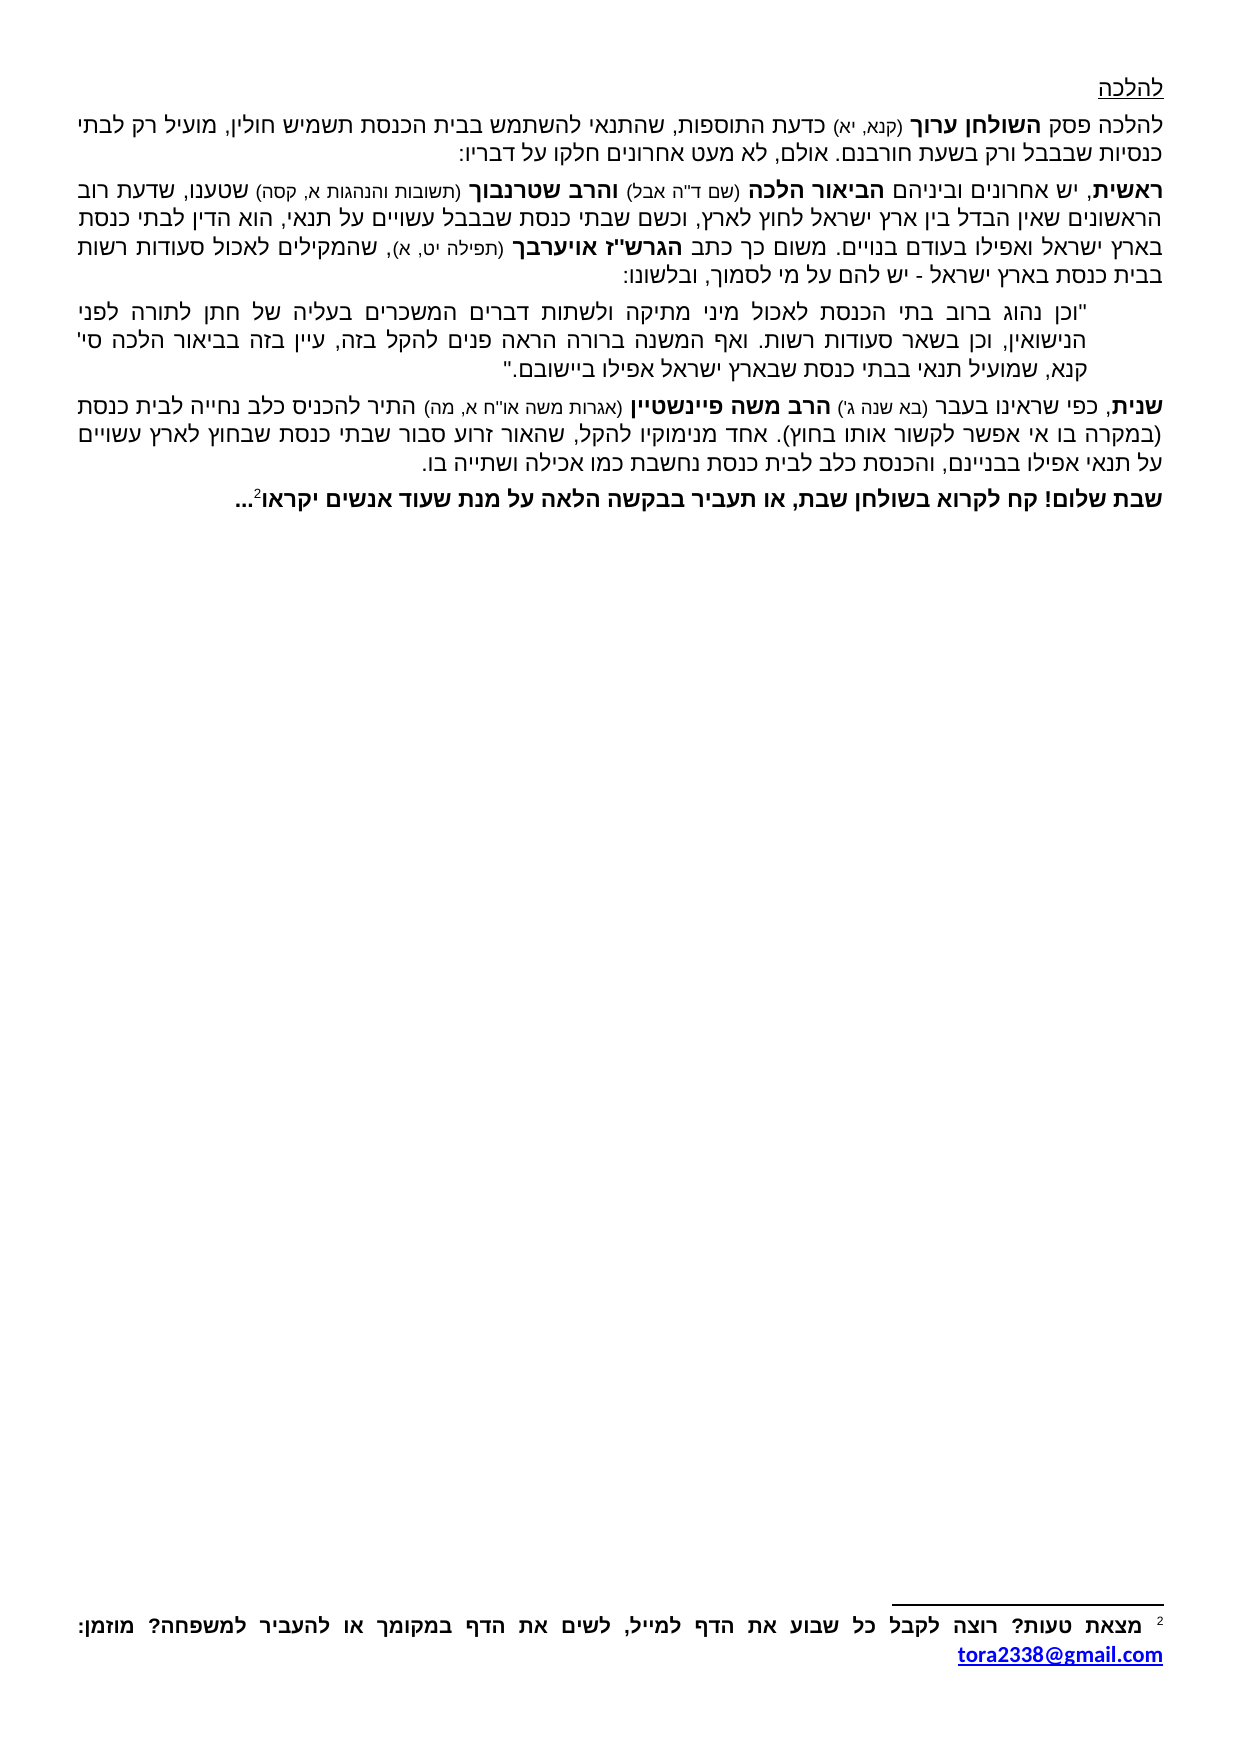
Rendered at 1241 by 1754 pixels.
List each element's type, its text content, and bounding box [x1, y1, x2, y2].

text שבת שלום! קח לקרוא בשולחן שבת, או תעביר בבקשה הלאה על מנת שעוד אנשים יקראו... [77, 486, 1163, 513]
text ראשית, יש אחרונים וביניהם הביאור הלכה (שם ד''ה אבל) והרב שטרנבוך (תשובות והנהגות א, קסה) שטענו, שדעת רוב הראשונים שאין הבדל בין ארץ ישראל לחוץ לארץ, וכשם שבתי כנסת שבבבל עשויים על תנאי, הוא הדין לבתי כנסת בארץ ישראל ואפילו בעודם בנויים. משום כך כתב הגרש''ז אויערבך (תפילה יט, א), שהמקילים לאכול סעודות רשות בבית כנסת בארץ ישראל - יש להם על מי לסמוך, ובלשונו: [77, 177, 1163, 289]
text שנית, כפי שראינו בעבר (בא שנה ג') הרב משה פיינשטיין (אגרות משה או''ח א, מה) התיר להכניס כלב נחייה לבית כנסת (במקרה בו אי אפשר לקשור אותו בחוץ). אחד מנימוקיו להקל, שהאור זרוע סבור שבתי כנסת שבחוץ לארץ עשויים על תנאי אפילו בבניינם, והכנסת כלב לבית כנסת נחשבת כמו אכילה ושתייה בו. [77, 393, 1163, 476]
text להלכה פסק השולחן ערוך (קנא, יא) כדעת התוספות, שהתנאי להשתמש בבית הכנסת תשמיש חולין, מועיל רק לבתי כנסיות שבבבל ורק בשעת חורבנם. אולם, לא מעט אחרונים חלקו על דבריו: [77, 112, 1163, 167]
text להלכה [77, 75, 1163, 101]
text ''וכן נהוג ברוב בתי הכנסת לאכול מיני מתיקה ולשתות דברים המשכרים בעליה של חתן לתורה לפני הנישואין, וכן בשאר סעודות רשות. ואף המשנה ברורה הראה פנים להקל בזה, עיין בזה בביאור הלכה סי' קנא, שמועיל תנאי בבתי כנסת שבארץ ישראל אפילו ביישובם.'' [77, 299, 1088, 382]
